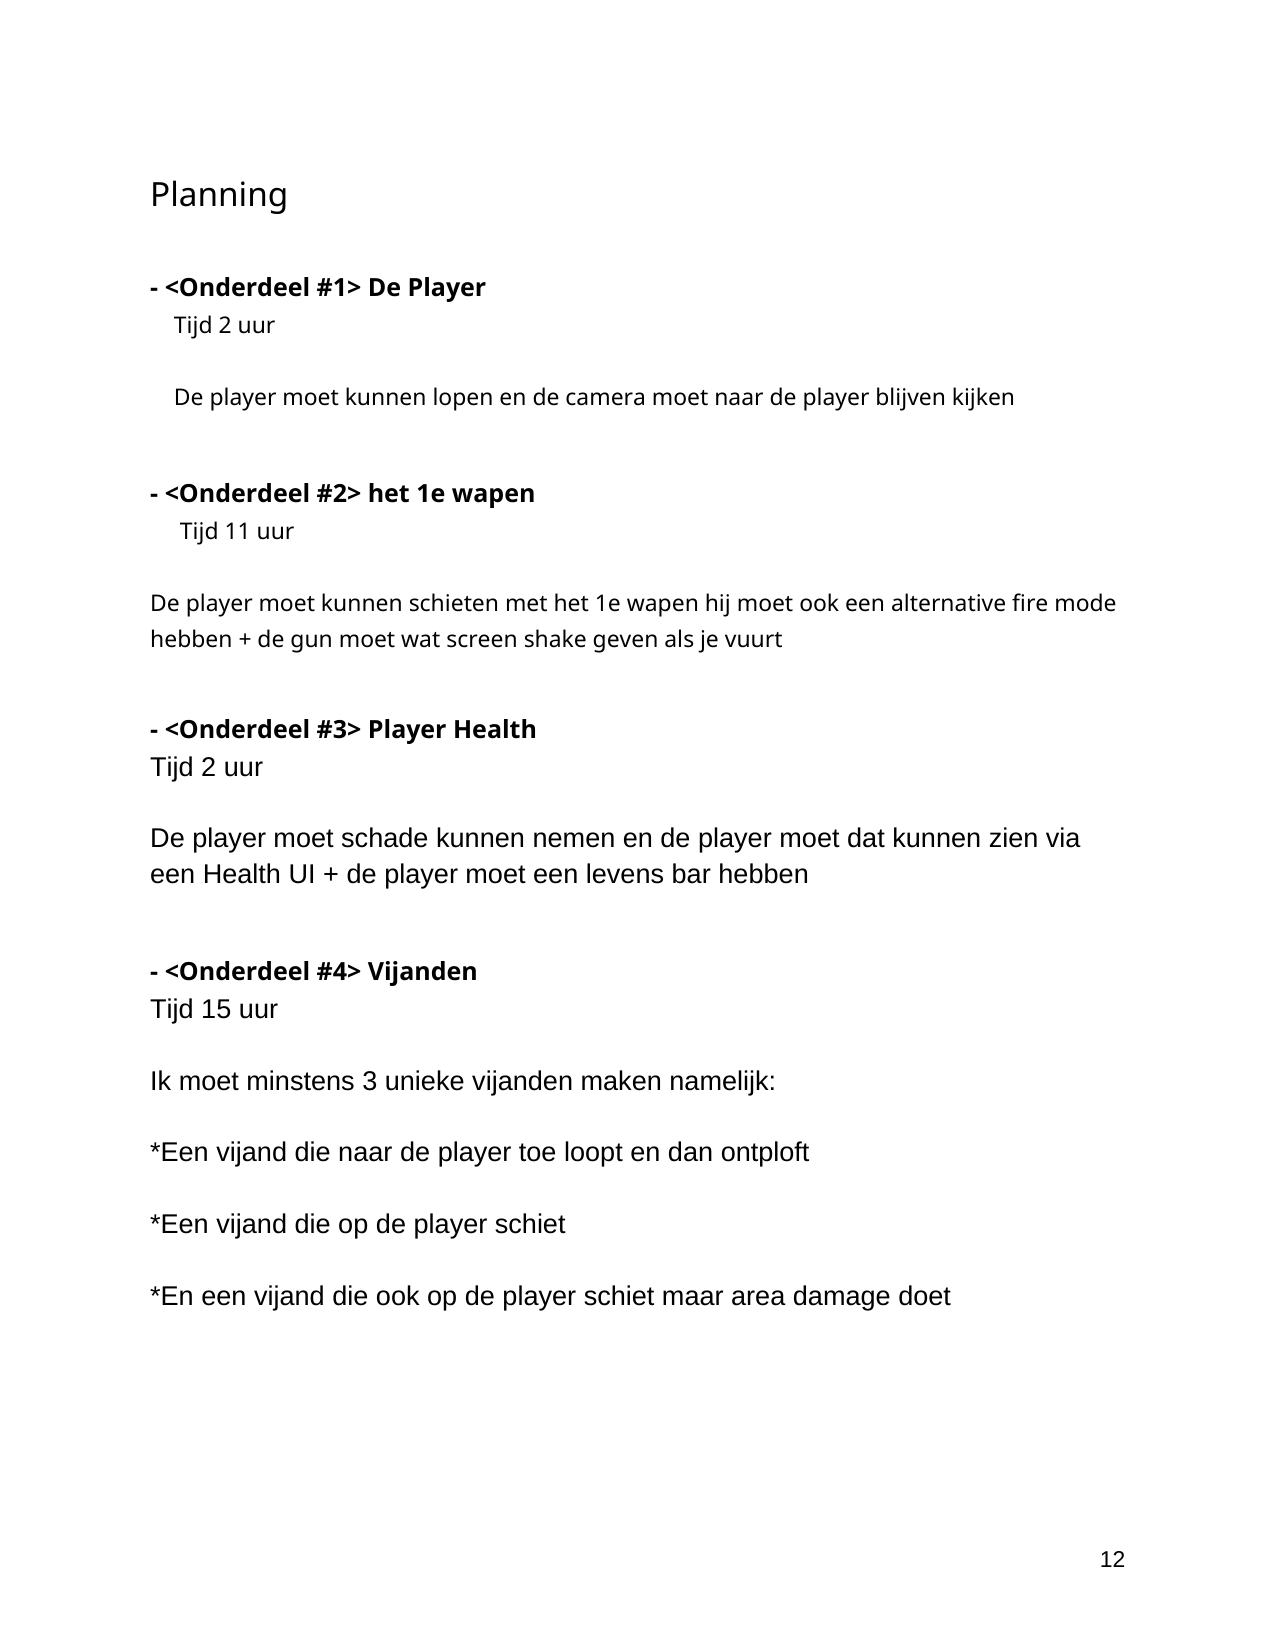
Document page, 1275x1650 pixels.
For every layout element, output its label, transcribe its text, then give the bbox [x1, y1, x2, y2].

text Tijd 2 uur [150, 751, 1125, 782]
text De player moet kunnen schieten met het 1e wapen hij moet ook een alternative fire mode hebben + de gun moet wat screen shake geven als je vuurt [150, 587, 1125, 654]
subtitle - <Onderdeel #2> het 1e wapen [150, 476, 1125, 510]
text De player moet schade kunnen nemen en de player moet dat kunnen zien via een Health UI + de player moet een levens bar hebben [150, 822, 1125, 890]
subtitle - <Onderdeel #3> Player Health [150, 711, 1125, 746]
text *Een vijand die naar de player toe loopt en dan ontploft [150, 1136, 1125, 1168]
text Tijd 11 uur [150, 515, 1125, 546]
text Ik moet minstens 3 unieke vijanden maken namelijk: [150, 1064, 1125, 1096]
text Tijd 2 uur [150, 309, 1125, 340]
text Tijd 15 uur [150, 993, 1125, 1024]
subtitle Planning [150, 171, 1125, 216]
subtitle - <Onderdeel #4> Vijanden [150, 953, 1125, 987]
text De player moet kunnen lopen en de camera moet naar de player blijven kijken [150, 381, 1125, 412]
text *En een vijand die ook op de player schiet maar area damage doet [150, 1280, 1125, 1311]
subtitle - <Onderdeel #1> De Player [150, 270, 1125, 304]
text *Een vijand die op de player schiet [150, 1208, 1125, 1239]
